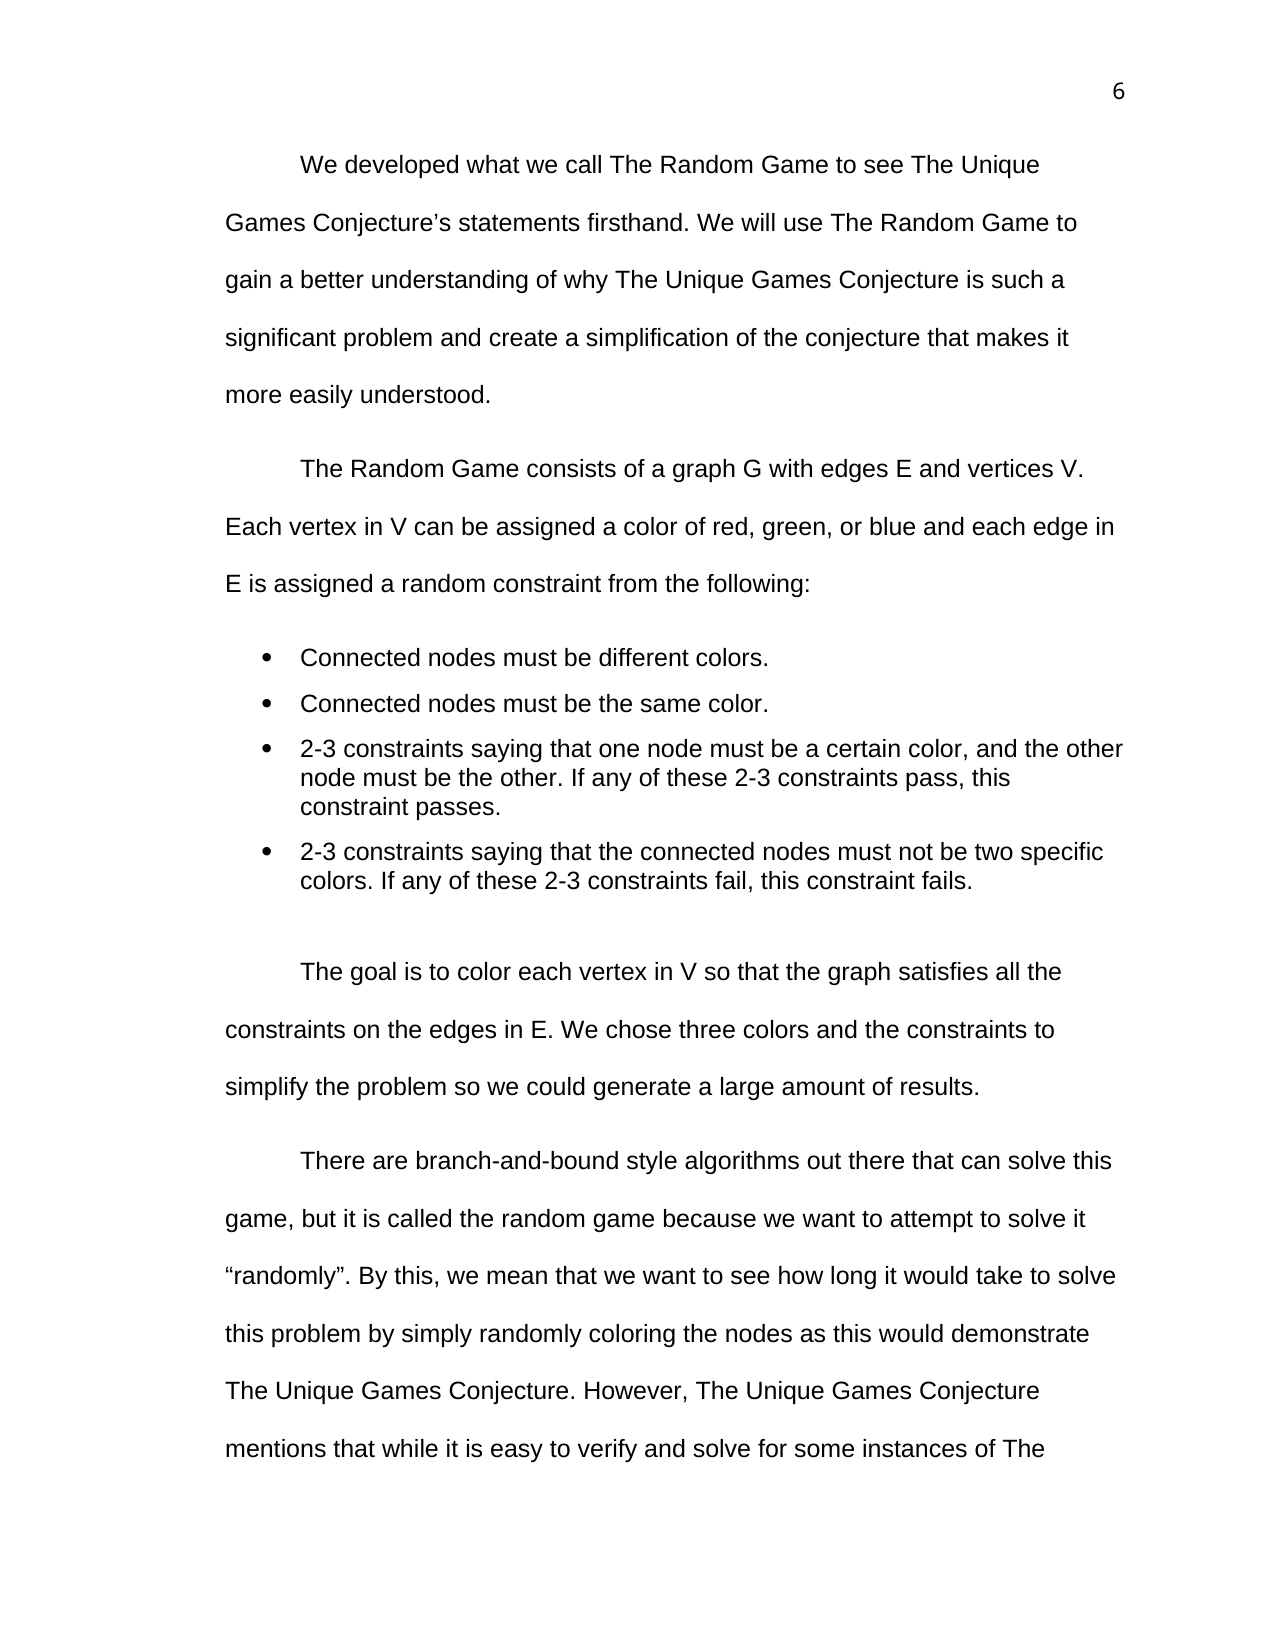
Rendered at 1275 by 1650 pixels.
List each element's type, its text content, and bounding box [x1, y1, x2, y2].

text We developed what we call The Random Game to see The Unique Games Conjecture’s statements firsthand. We will use The Random Game to gain a better understanding of why The Unique Games Conjecture is such a significant problem and create a simplification of the conjecture that makes it more easily understood. [225, 150, 1125, 409]
list Connected nodes must be different colors. [262, 643, 1125, 672]
list Connected nodes must be the same color. [262, 689, 1125, 718]
list 2-3 constraints saying that the connected nodes must not be two specific colors. If any of these 2-3 constraints fail, this constraint fails. [262, 837, 1125, 895]
list 2-3 constraints saying that one node must be a certain color, and the other node must be the other. If any of these 2-3 constraints pass, this constraint passes. [262, 734, 1125, 821]
text The Random Game consists of a graph G with edges E and vertices V. Each vertex in V can be assigned a color of red, green, or blue and each edge in E is assigned a random constraint from the following: [225, 454, 1125, 598]
text The goal is to color each vertex in V so that the graph satisfies all the constraints on the edges in E. We chose three colors and the constraints to simplify the problem so we could generate a large amount of results. [225, 957, 1125, 1101]
